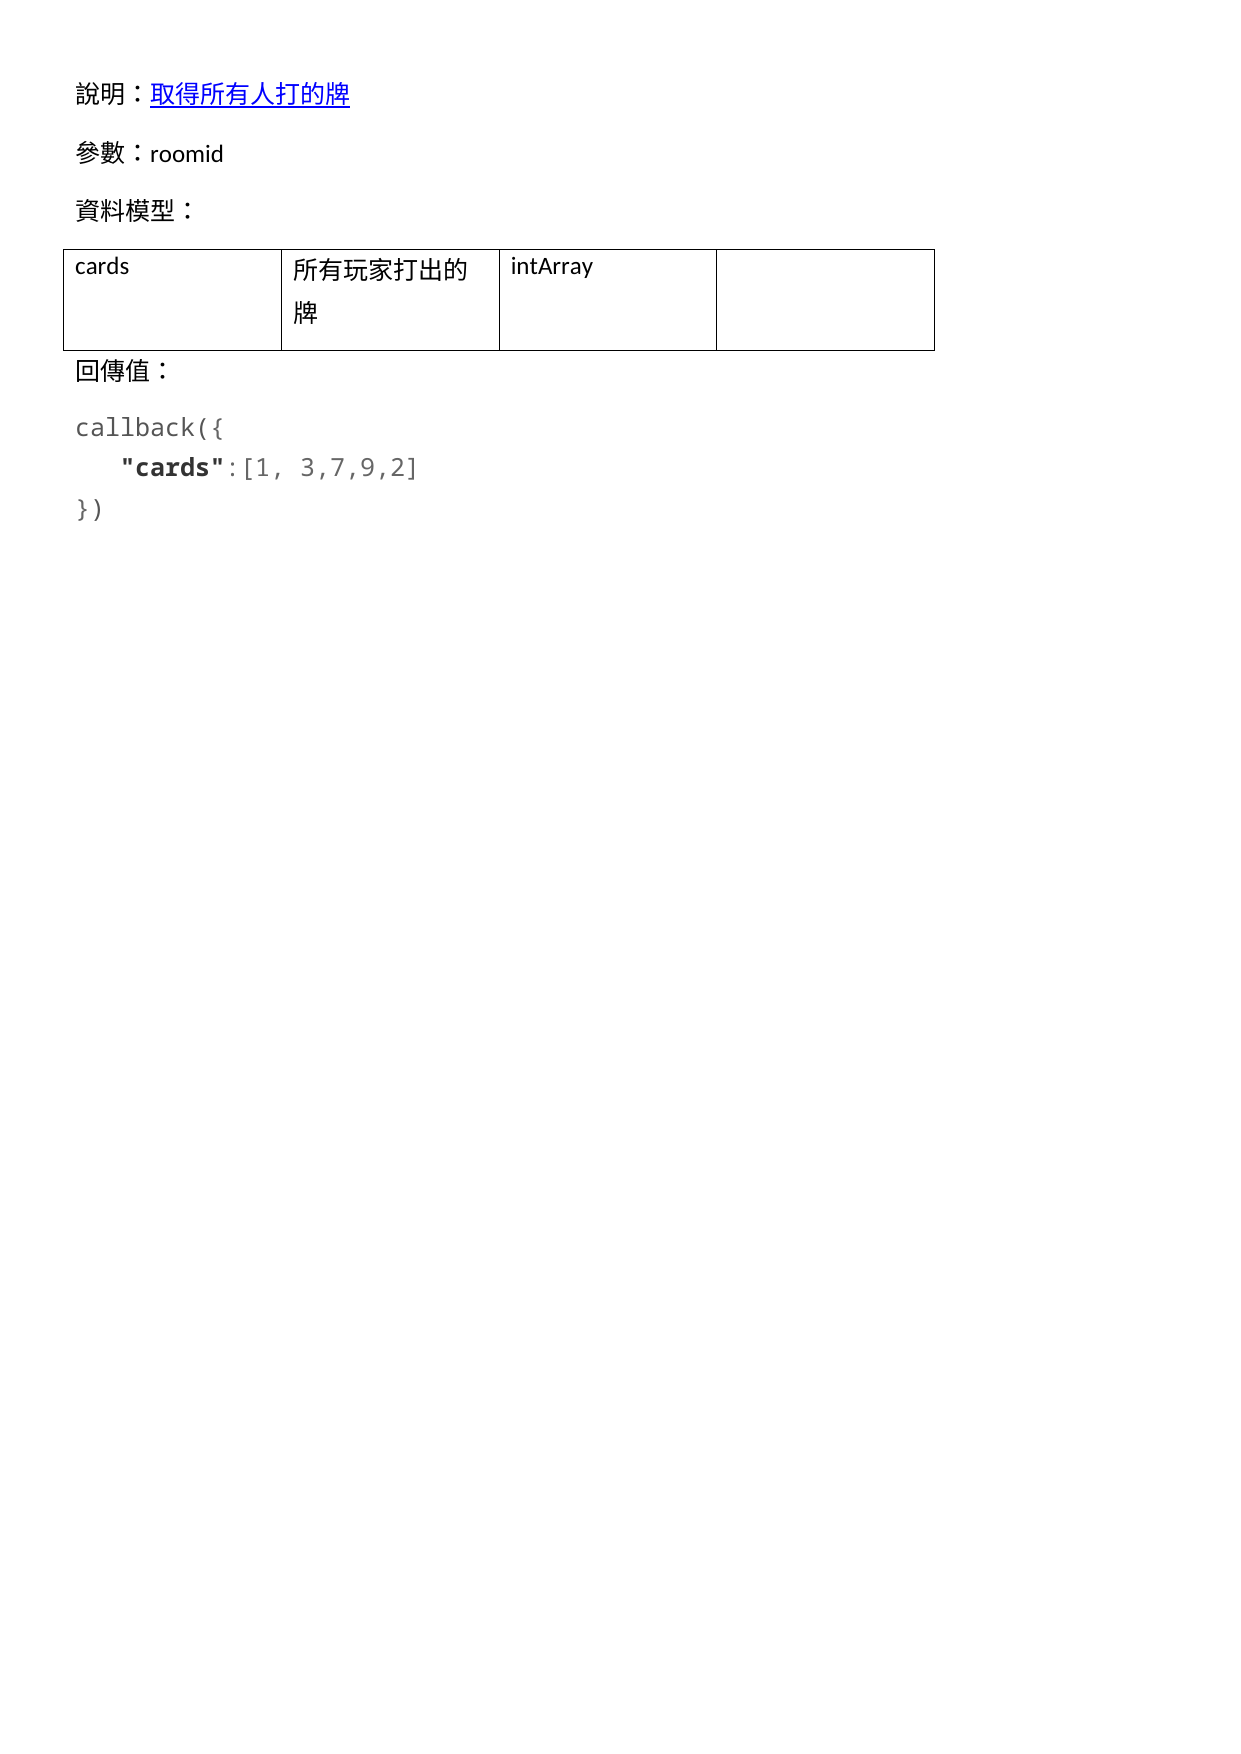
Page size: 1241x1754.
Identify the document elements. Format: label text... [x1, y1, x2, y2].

text 參數：roomid [75, 133, 1165, 169]
table_header [717, 250, 934, 350]
text 回傳值： [75, 351, 1165, 387]
text 資料模型： [75, 191, 1165, 227]
table_header intArray [500, 250, 716, 350]
table_header cards [64, 250, 281, 350]
text callback({ "cards":[1, 3,7,9,2] }) [75, 409, 1165, 525]
text 說明：取得所有人打的牌 [75, 75, 1165, 111]
table_header 所有玩家打出的牌 [282, 250, 499, 350]
